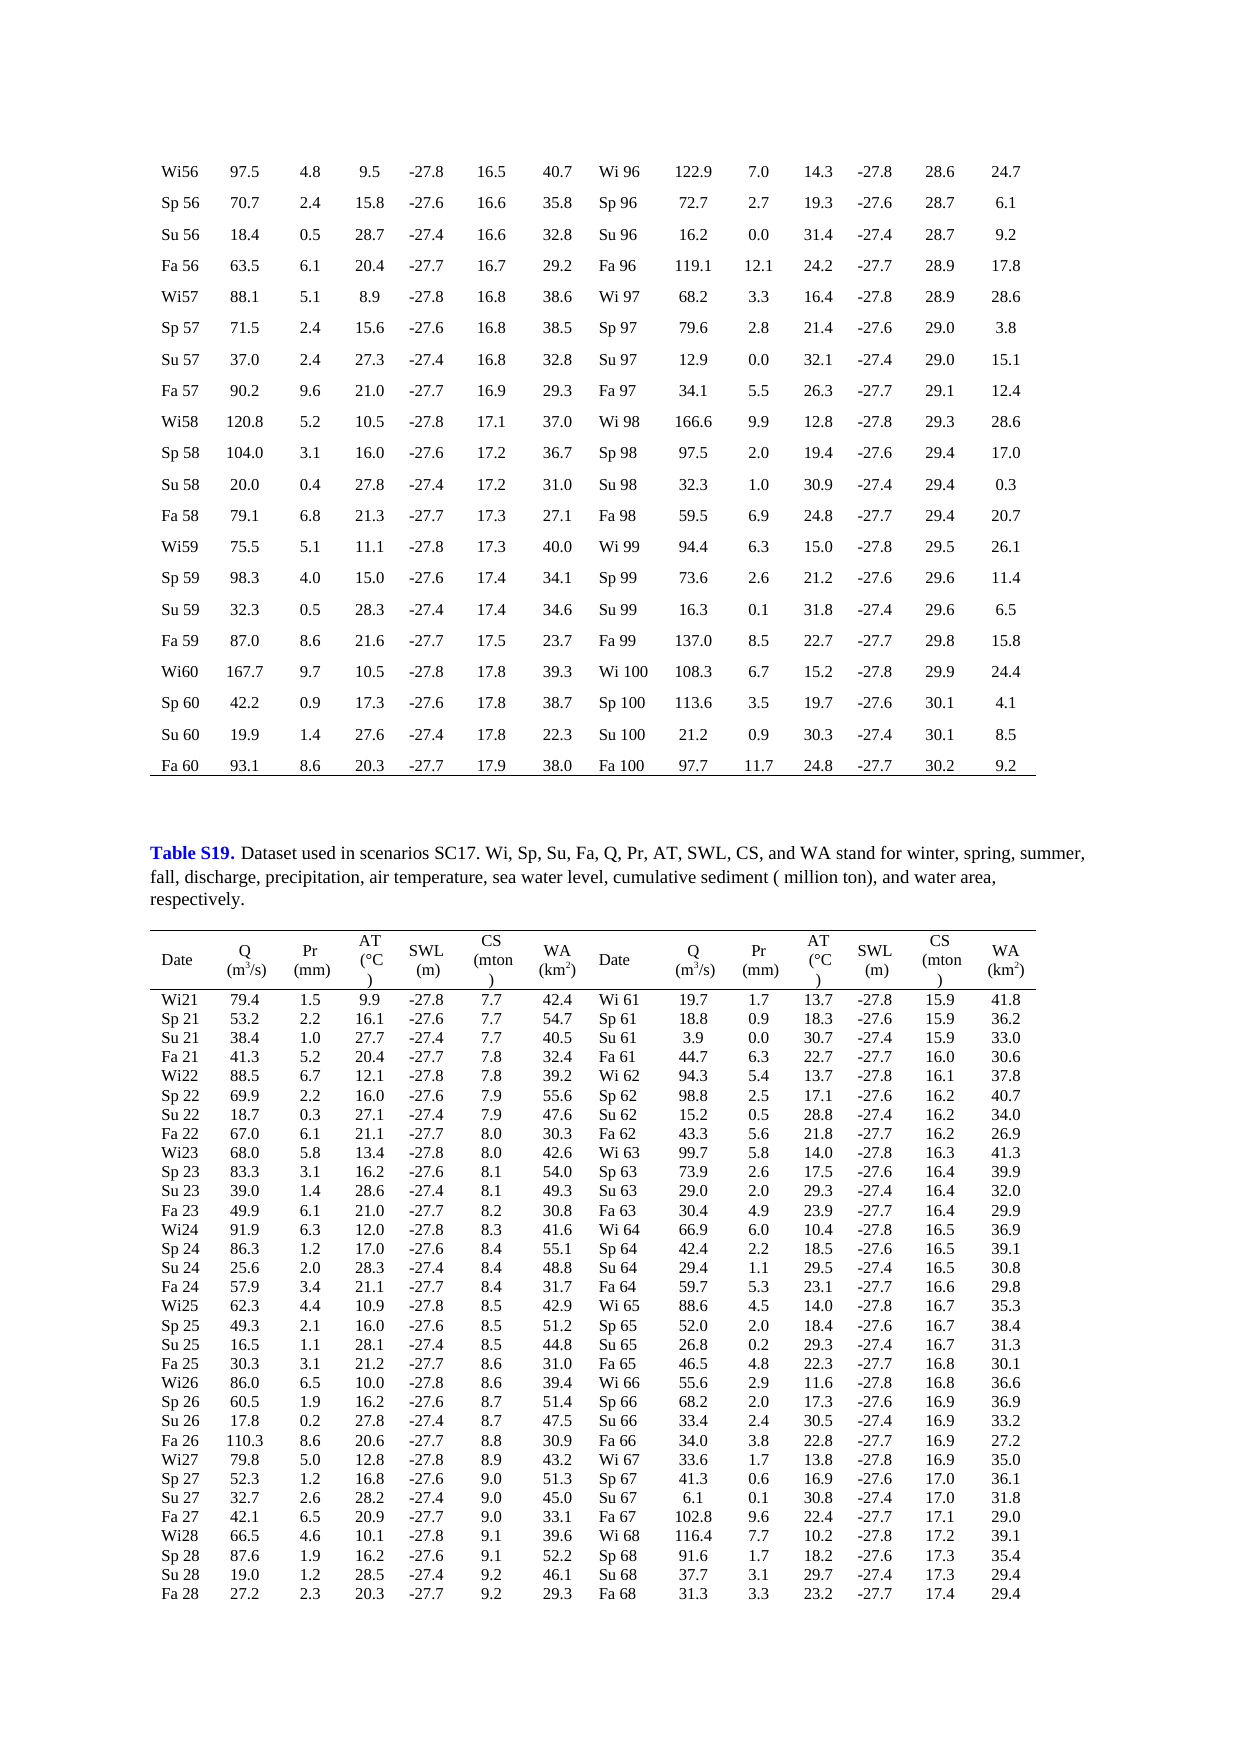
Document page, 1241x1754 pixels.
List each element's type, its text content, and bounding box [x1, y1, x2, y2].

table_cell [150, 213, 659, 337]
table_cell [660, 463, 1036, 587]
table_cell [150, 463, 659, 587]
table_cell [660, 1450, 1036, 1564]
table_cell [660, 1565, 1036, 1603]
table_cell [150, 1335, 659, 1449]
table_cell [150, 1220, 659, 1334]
text Table S19. Dataset used in scenarios SC17. Wi, Sp, Su, Fa, Q, Pr, AT, SWL, CS, and WA stand for winter, spring, summer, fall, discharge, precipitation, air temperature, sea water level, cumulative sediment ( million ton), and water area, respectively. [150, 835, 1090, 909]
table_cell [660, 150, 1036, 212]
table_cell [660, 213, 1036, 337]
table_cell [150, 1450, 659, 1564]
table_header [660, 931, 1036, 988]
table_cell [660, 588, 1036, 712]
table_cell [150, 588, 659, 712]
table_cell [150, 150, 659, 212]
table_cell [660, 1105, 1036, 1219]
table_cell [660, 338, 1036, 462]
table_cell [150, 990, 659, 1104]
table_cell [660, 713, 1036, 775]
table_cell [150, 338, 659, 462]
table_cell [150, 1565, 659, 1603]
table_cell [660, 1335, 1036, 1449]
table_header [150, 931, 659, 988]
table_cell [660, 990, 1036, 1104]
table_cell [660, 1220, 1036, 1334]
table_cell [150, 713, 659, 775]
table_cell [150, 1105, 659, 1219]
